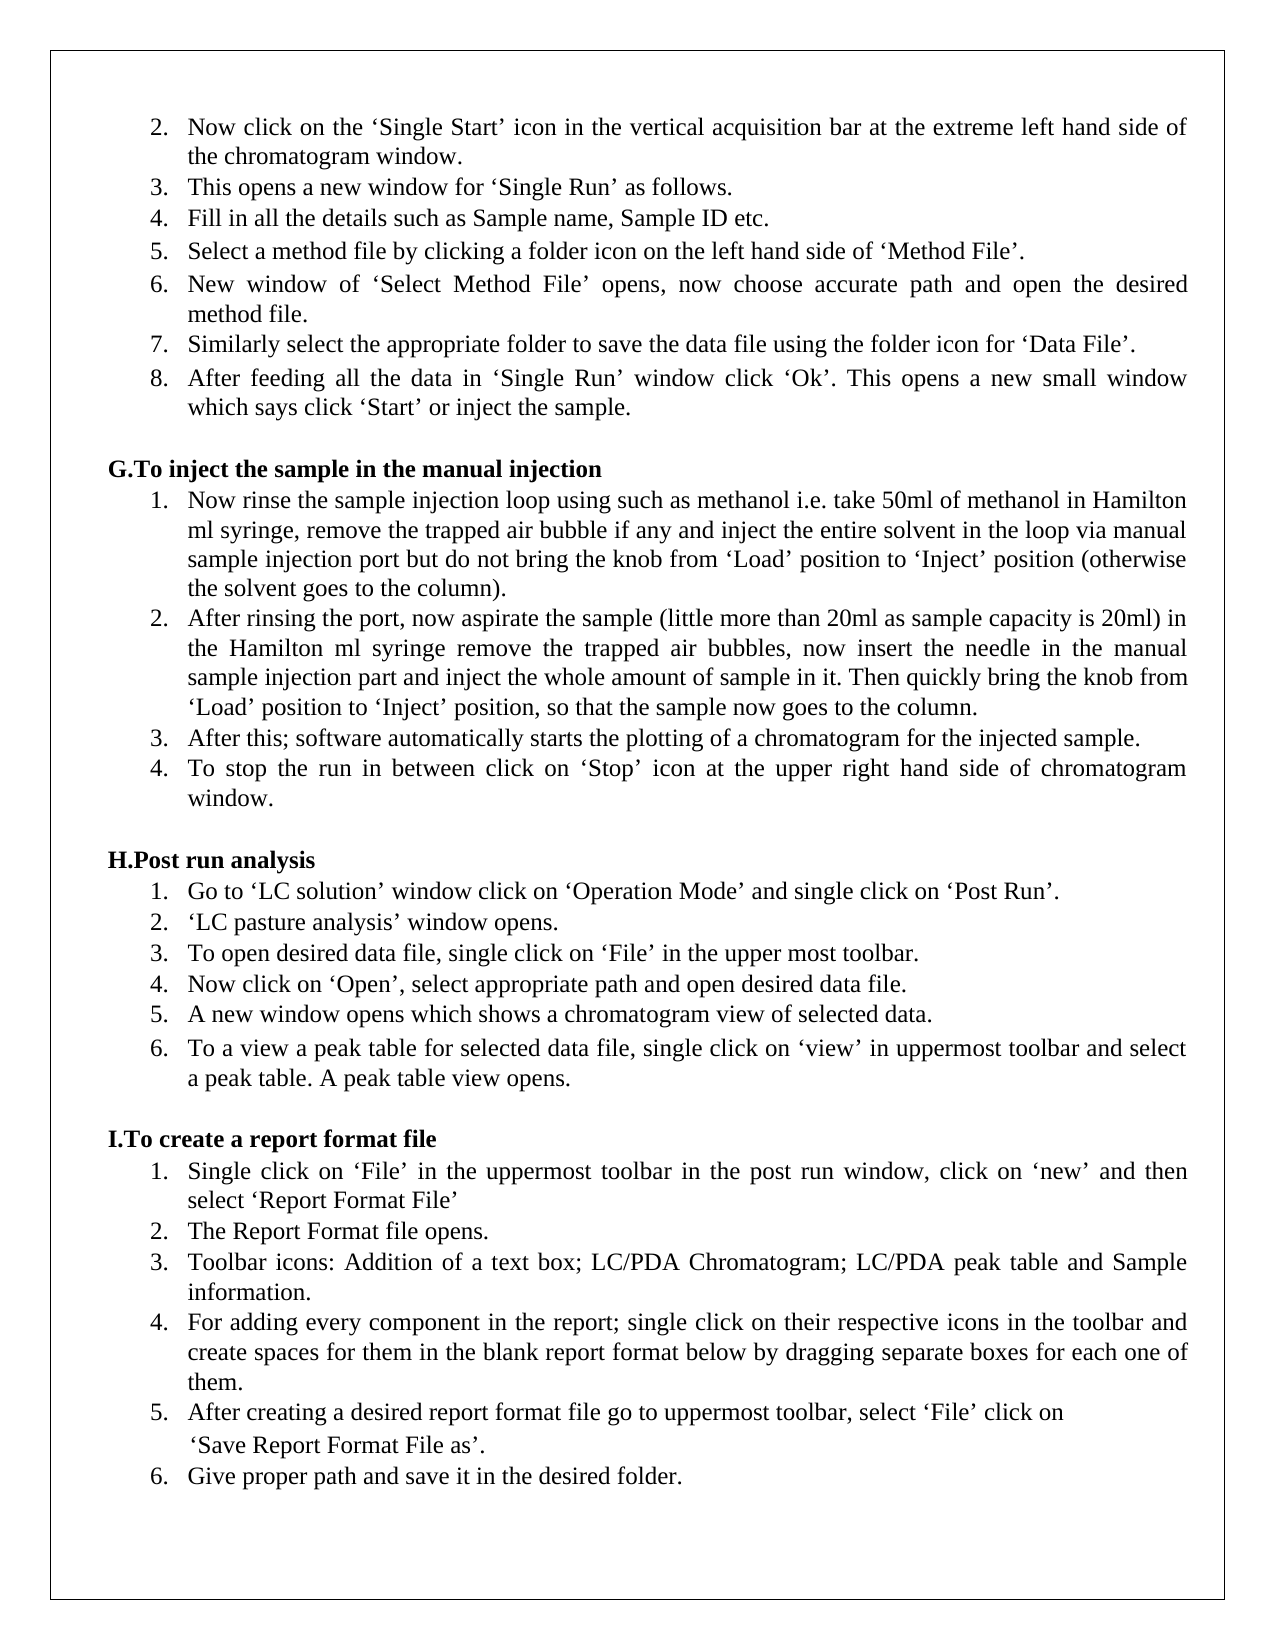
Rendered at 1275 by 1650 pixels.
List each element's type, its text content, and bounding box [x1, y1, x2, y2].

list Toolbar icons: Addition of a text box; LC/PDA Chromatogram; LC/PDA peak table and Sample information. [150, 1247, 1189, 1305]
list After rinsing the port, now aspirate the sample (little more than 20ml as sample capacity is 20ml) in the Hamilton ml syringe remove the trapped air bubbles, now insert the needle in the manual sample injection part and inject the whole amount of sample in it. Then quickly bring the knob from ‘Load’ position to ‘Inject’ position, so that the sample now goes to the column. [150, 603, 1189, 721]
list New window of ‘Select Method File’ opens, now choose accurate path and open the desired method file. [150, 269, 1189, 327]
list After this; software automatically starts the plotting of a chromatogram for the injected sample. [150, 723, 1189, 751]
list The Report Format file opens. [150, 1216, 1189, 1245]
list Select a method file by clicking a folder icon on the left hand side of ‘Method File’. [150, 236, 1189, 265]
list After feeding all the data in ‘Single Run’ window click ‘Ok’. This opens a new small window which says click ‘Start’ or inject the sample. [150, 363, 1189, 421]
list For adding every component in the report; single click on their respective icons in the toolbar and create spaces for them in the blank report format below by dragging separate boxes for each one of them. [150, 1307, 1189, 1395]
list Go to ‘LC solution’ window click on ‘Operation Mode’ and single click on ‘Post Run’. [150, 876, 1189, 905]
list Now click on the ‘Single Start’ icon in the vertical acquisition bar at the extreme left hand side of the chromatogram window. [150, 112, 1189, 170]
list To stop the run in between click on ‘Stop’ icon at the upper right hand side of chromatogram window. [150, 753, 1189, 812]
list To open desired data file, single click on ‘File’ in the upper most toolbar. [150, 938, 1189, 967]
list Similarly select the appropriate folder to save the data file using the folder icon for ‘Data File’. [150, 329, 1189, 358]
list To a view a peak table for selected data file, single click on ‘view’ in uppermost toolbar and select a peak table. A peak table view opens. [150, 1033, 1189, 1091]
list Now rinse the sample injection loop using such as methanol i.e. take 50ml of methanol in Hamilton ml syringe, remove the trapped air bubble if any and inject the entire solvent in the loop via manual sample injection port but do not bring the knob from ‘Load’ position to ‘Inject’ position (otherwise the solvent goes to the column). [150, 485, 1189, 602]
subtitle G.To inject the sample in the manual injection [108, 454, 1200, 483]
list Fill in all the details such as Sample name, Sample ID etc. [150, 203, 1189, 232]
list Now click on ‘Open’, select appropriate path and open desired data file. [150, 969, 1189, 997]
list ‘LC pasture analysis’ window opens. [150, 907, 1189, 936]
list After creating a desired report format file go to uppermost toolbar, select ‘File’ click on [150, 1397, 1189, 1426]
text ‘Save Report Format File as’. [189, 1431, 1189, 1459]
list Single click on ‘File’ in the uppermost toolbar in the post run window, click on ‘new’ and then select ‘Report Format File’ [150, 1156, 1189, 1214]
subtitle H.Post run analysis [108, 845, 1200, 874]
subtitle I.To create a report format file [108, 1124, 1200, 1153]
list A new window opens which shows a chromatogram view of selected data. [150, 999, 1189, 1028]
list Give proper path and save it in the desired folder. [150, 1461, 1189, 1490]
list This opens a new window for ‘Single Run’ as follows. [150, 172, 1189, 201]
